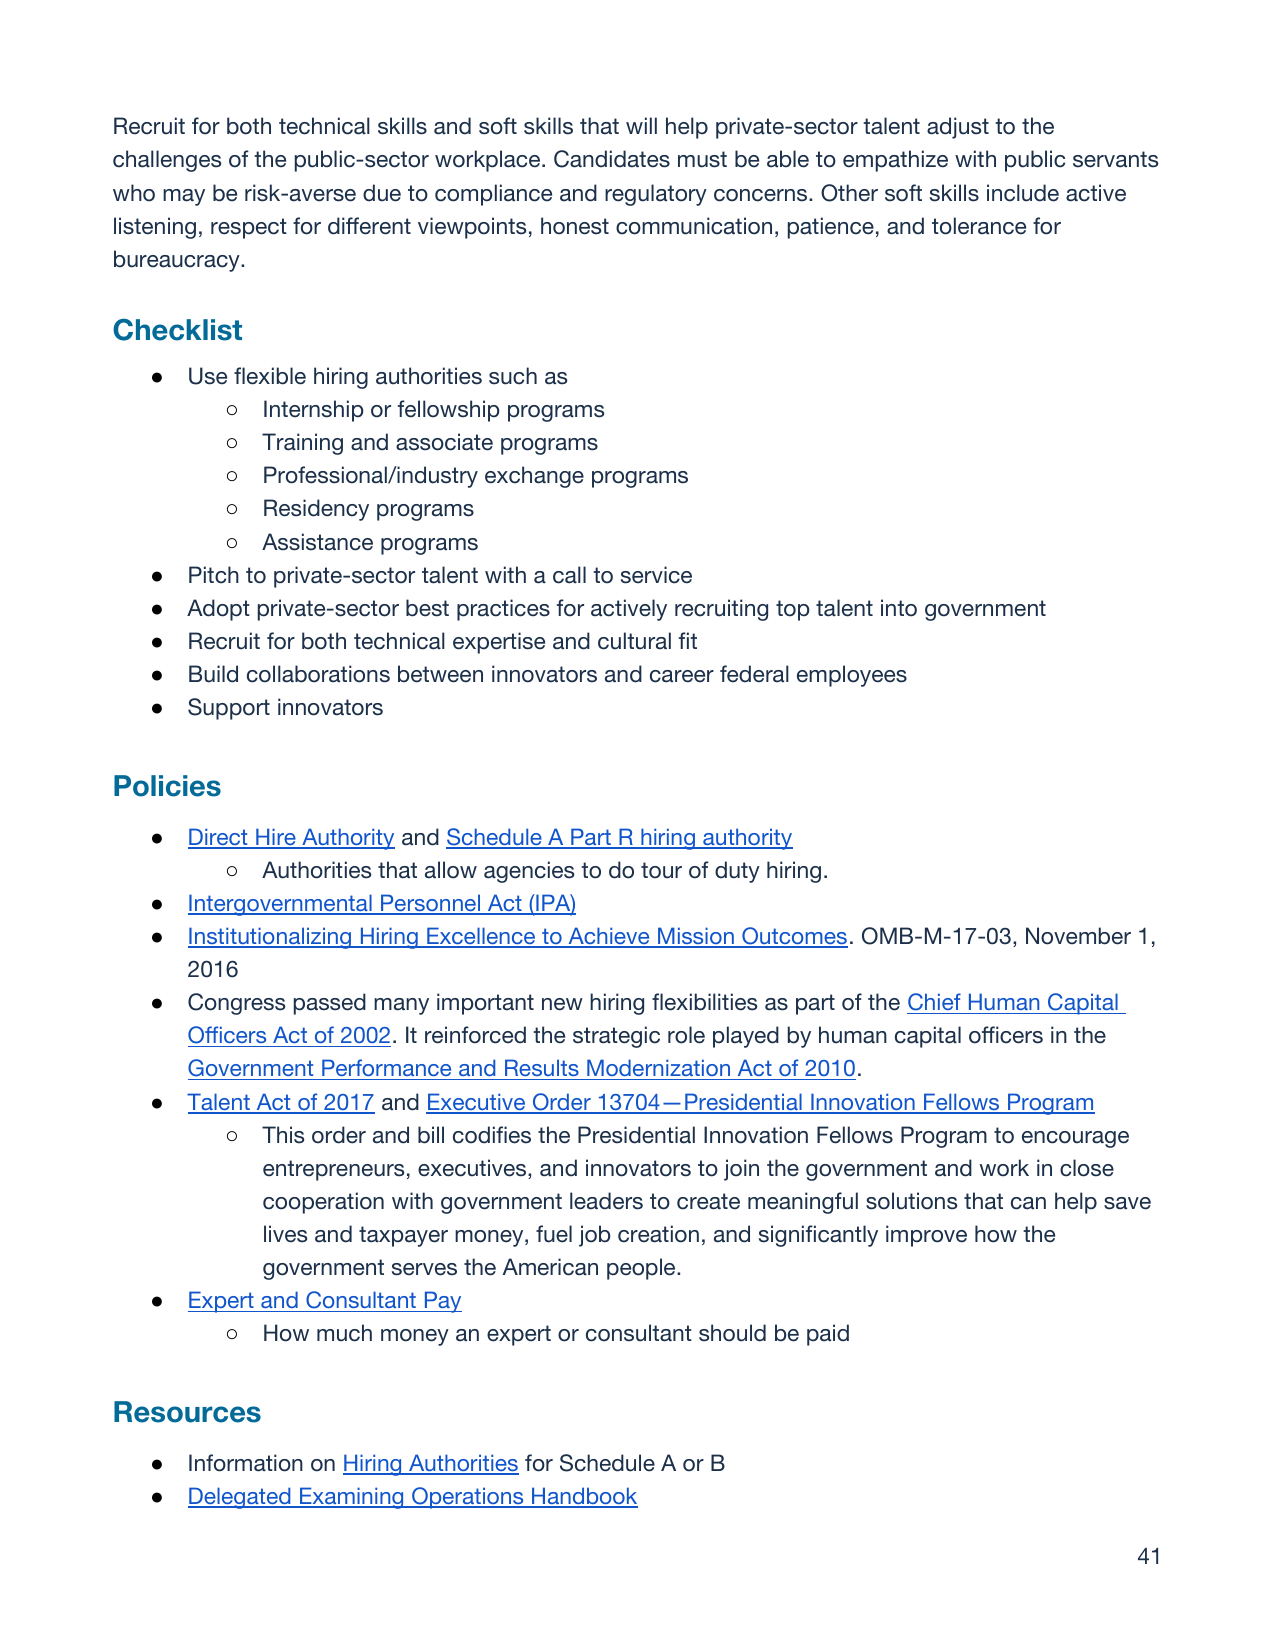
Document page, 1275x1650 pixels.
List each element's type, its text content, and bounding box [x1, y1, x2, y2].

text Recruit for both technical skills and soft skills that will help private-sector talent adjust to the challenges of the public-sector workplace. Candidates must be able to empathize with public servants who may be risk-averse due to compliance and regulatory concerns. Other soft skills include active listening, respect for different viewpoints, honest communication, patience, and tolerance for bureaucracy. [112, 112, 1162, 274]
list Direct Hire Authority and Schedule A Part R hiring authority [150, 823, 1162, 852]
list Residency programs [225, 494, 1162, 523]
list Training and associate programs [225, 428, 1162, 457]
list Recruit for both technical expertise and cultural fit [150, 627, 1162, 656]
list Pitch to private-sector talent with a call to service [150, 561, 1162, 589]
list Intergovernmental Personnel Act (IPA) [150, 889, 1162, 918]
list Internship or fellowship programs [225, 395, 1162, 424]
list Use flexible hiring authorities such as [150, 362, 1162, 391]
list Institutionalizing Hiring Excellence to Achieve Mission Outcomes. OMB-M-17-03, November 1, 2016 [150, 922, 1162, 984]
list Information on Hiring Authorities for Schedule A or B [150, 1449, 1162, 1478]
list Support innovators [150, 693, 1162, 722]
subtitle Policies [112, 768, 1162, 805]
list Professional/industry exchange programs [225, 461, 1162, 490]
list Congress passed many important new hiring flexibilities as part of the Chief Human Capital Officers Act of 2002. It reinforced the strategic role played by human capital officers in the Government Performance and Results Modernization Act of 2010. [150, 988, 1162, 1083]
list This order and bill codifies the Presidential Innovation Fellows Program to encourage entrepreneurs, executives, and innovators to join the government and work in close cooperation with government leaders to create meaningful solutions that can help save lives and taxpayer money, fuel job creation, and significantly improve how the government serves the American people. [225, 1121, 1162, 1282]
list Authorities that allow agencies to do tour of duty hiring. [225, 856, 1162, 885]
list Assistance programs [225, 528, 1162, 556]
list How much money an expert or consultant should be paid [225, 1319, 1162, 1348]
list Talent Act of 2017 and Executive Order 13704—Presidential Innovation Fellows Program [150, 1088, 1162, 1117]
list Adopt private-sector best practices for actively recruiting top talent into government [150, 594, 1162, 623]
list Build collaborations between innovators and career federal employees [150, 660, 1162, 689]
list Expert and Consultant Pay [150, 1286, 1162, 1315]
subtitle Resources [112, 1394, 1162, 1431]
list Delegated Examining Operations Handbook [150, 1482, 1162, 1511]
subtitle Checklist [112, 311, 1162, 348]
